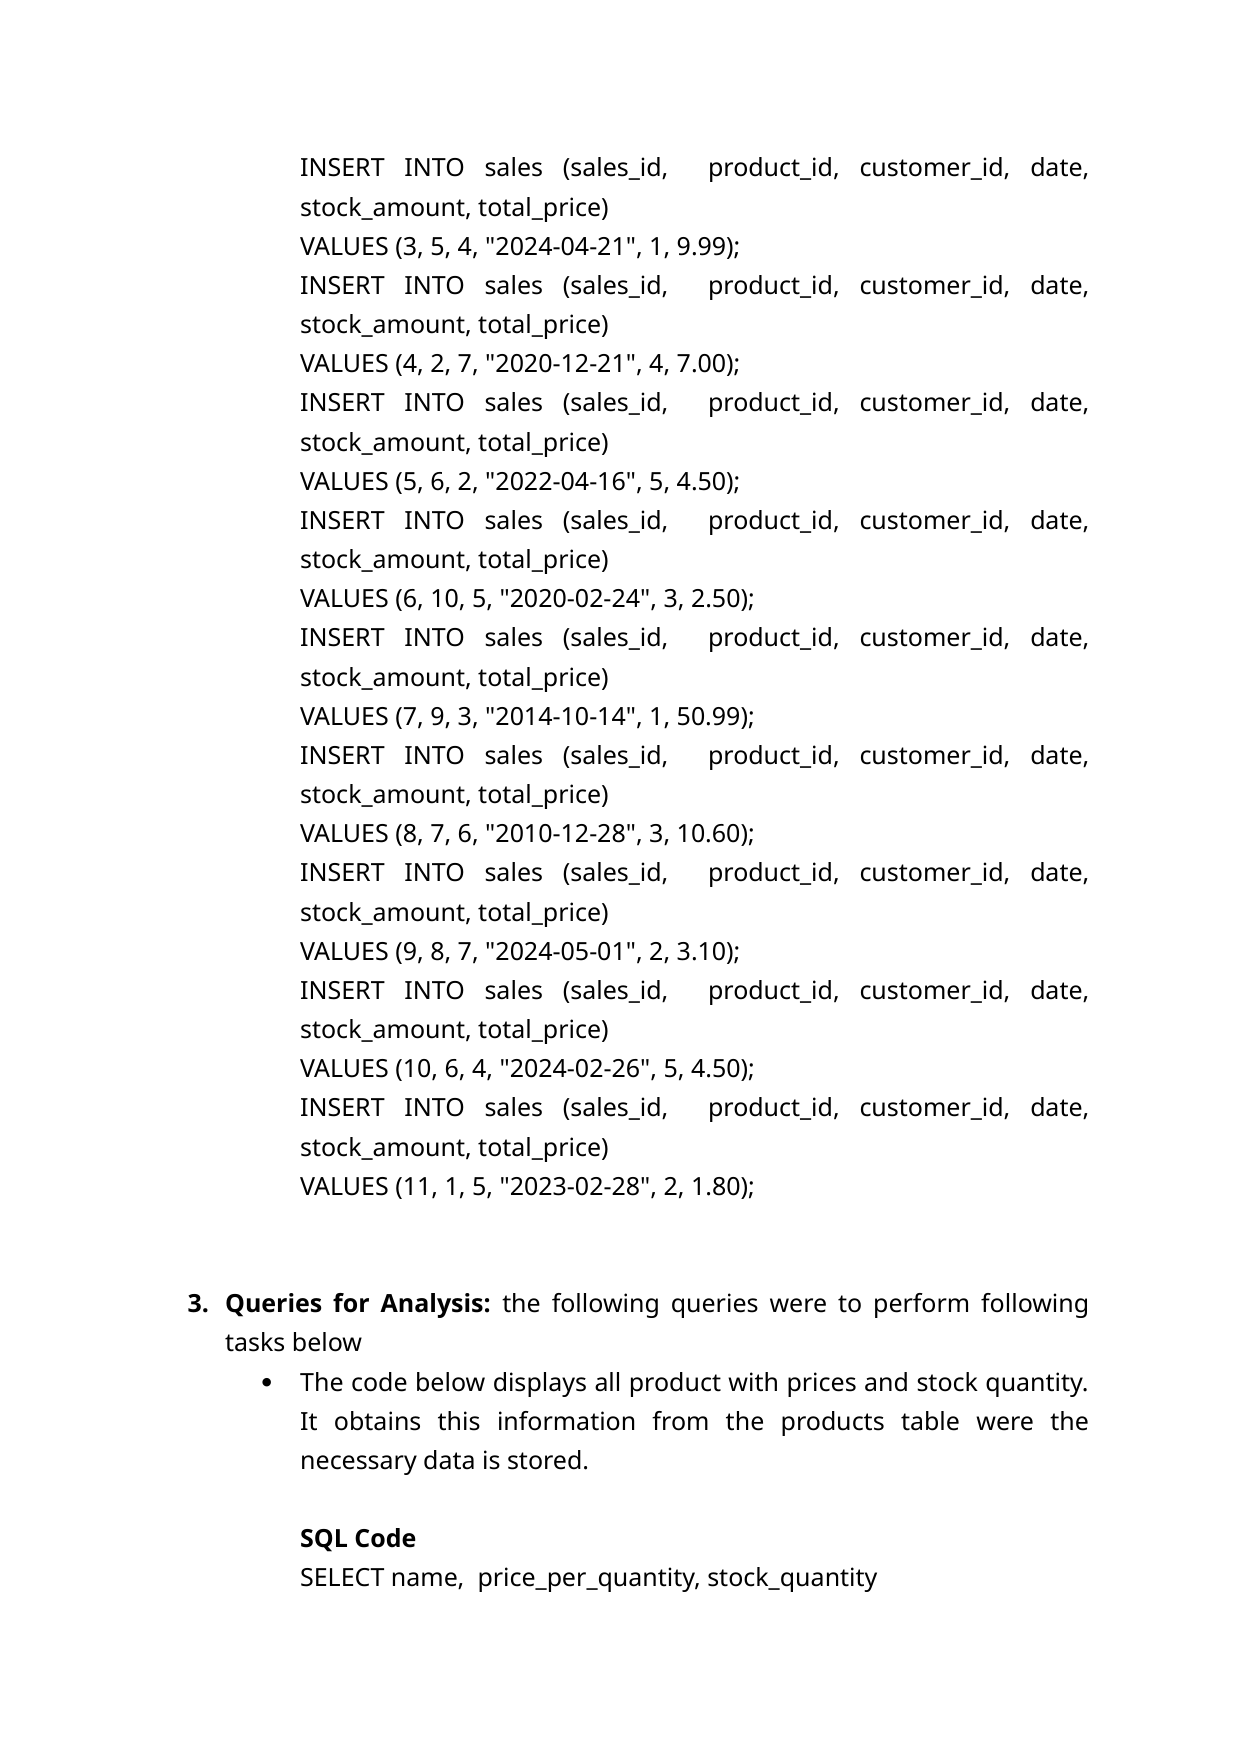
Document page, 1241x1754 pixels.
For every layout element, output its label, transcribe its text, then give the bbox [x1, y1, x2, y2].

list VALUES (7, 9, 3, "2014-10-14", 1, 50.99); [300, 698, 1090, 732]
list INSERT INTO sales (sales_id, product_id, customer_id, date, stock_amount, total_price) [300, 737, 1090, 811]
list INSERT INTO sales (sales_id, product_id, customer_id, date, stock_amount, total_price) [300, 1090, 1090, 1163]
list The code below displays all product with prices and stock quantity. It obtains this information from the products table were the necessary data is stored. [262, 1364, 1090, 1477]
list VALUES (11, 1, 5, "2023-02-28", 2, 1.80); [300, 1168, 1090, 1202]
list VALUES (4, 2, 7, "2020-12-21", 4, 7.00); [300, 346, 1090, 380]
list INSERT INTO sales (sales_id, product_id, customer_id, date, stock_amount, total_price) [300, 385, 1090, 458]
list INSERT INTO sales (sales_id, product_id, customer_id, date, stock_amount, total_price) [300, 620, 1090, 693]
list VALUES (6, 10, 5, "2020-02-24", 3, 2.50); [300, 581, 1090, 615]
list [300, 267, 1090, 341]
list VALUES (10, 6, 4, "2024-02-26", 5, 4.50); [300, 1051, 1090, 1085]
list Queries for Analysis: the following queries were to perform following tasks below [187, 1286, 1090, 1359]
list SQL Code [300, 1521, 1090, 1555]
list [300, 150, 1090, 223]
list VALUES (3, 5, 4, "2024-04-21", 1, 9.99); [300, 228, 1090, 262]
list VALUES (8, 7, 6, "2010-12-28", 3, 10.60); [300, 816, 1090, 850]
list VALUES (9, 8, 7, "2024-05-01", 2, 3.10); [300, 933, 1090, 967]
list INSERT INTO sales (sales_id, product_id, customer_id, date, stock_amount, total_price) [300, 855, 1090, 928]
list INSERT INTO sales (sales_id, product_id, customer_id, date, stock_amount, total_price) [300, 502, 1090, 576]
list SELECT name, price_per_quantity, stock_quantity [300, 1560, 1090, 1594]
list VALUES (5, 6, 2, "2022-04-16", 5, 4.50); [300, 463, 1090, 497]
list INSERT INTO sales (sales_id, product_id, customer_id, date, stock_amount, total_price) [300, 972, 1090, 1046]
